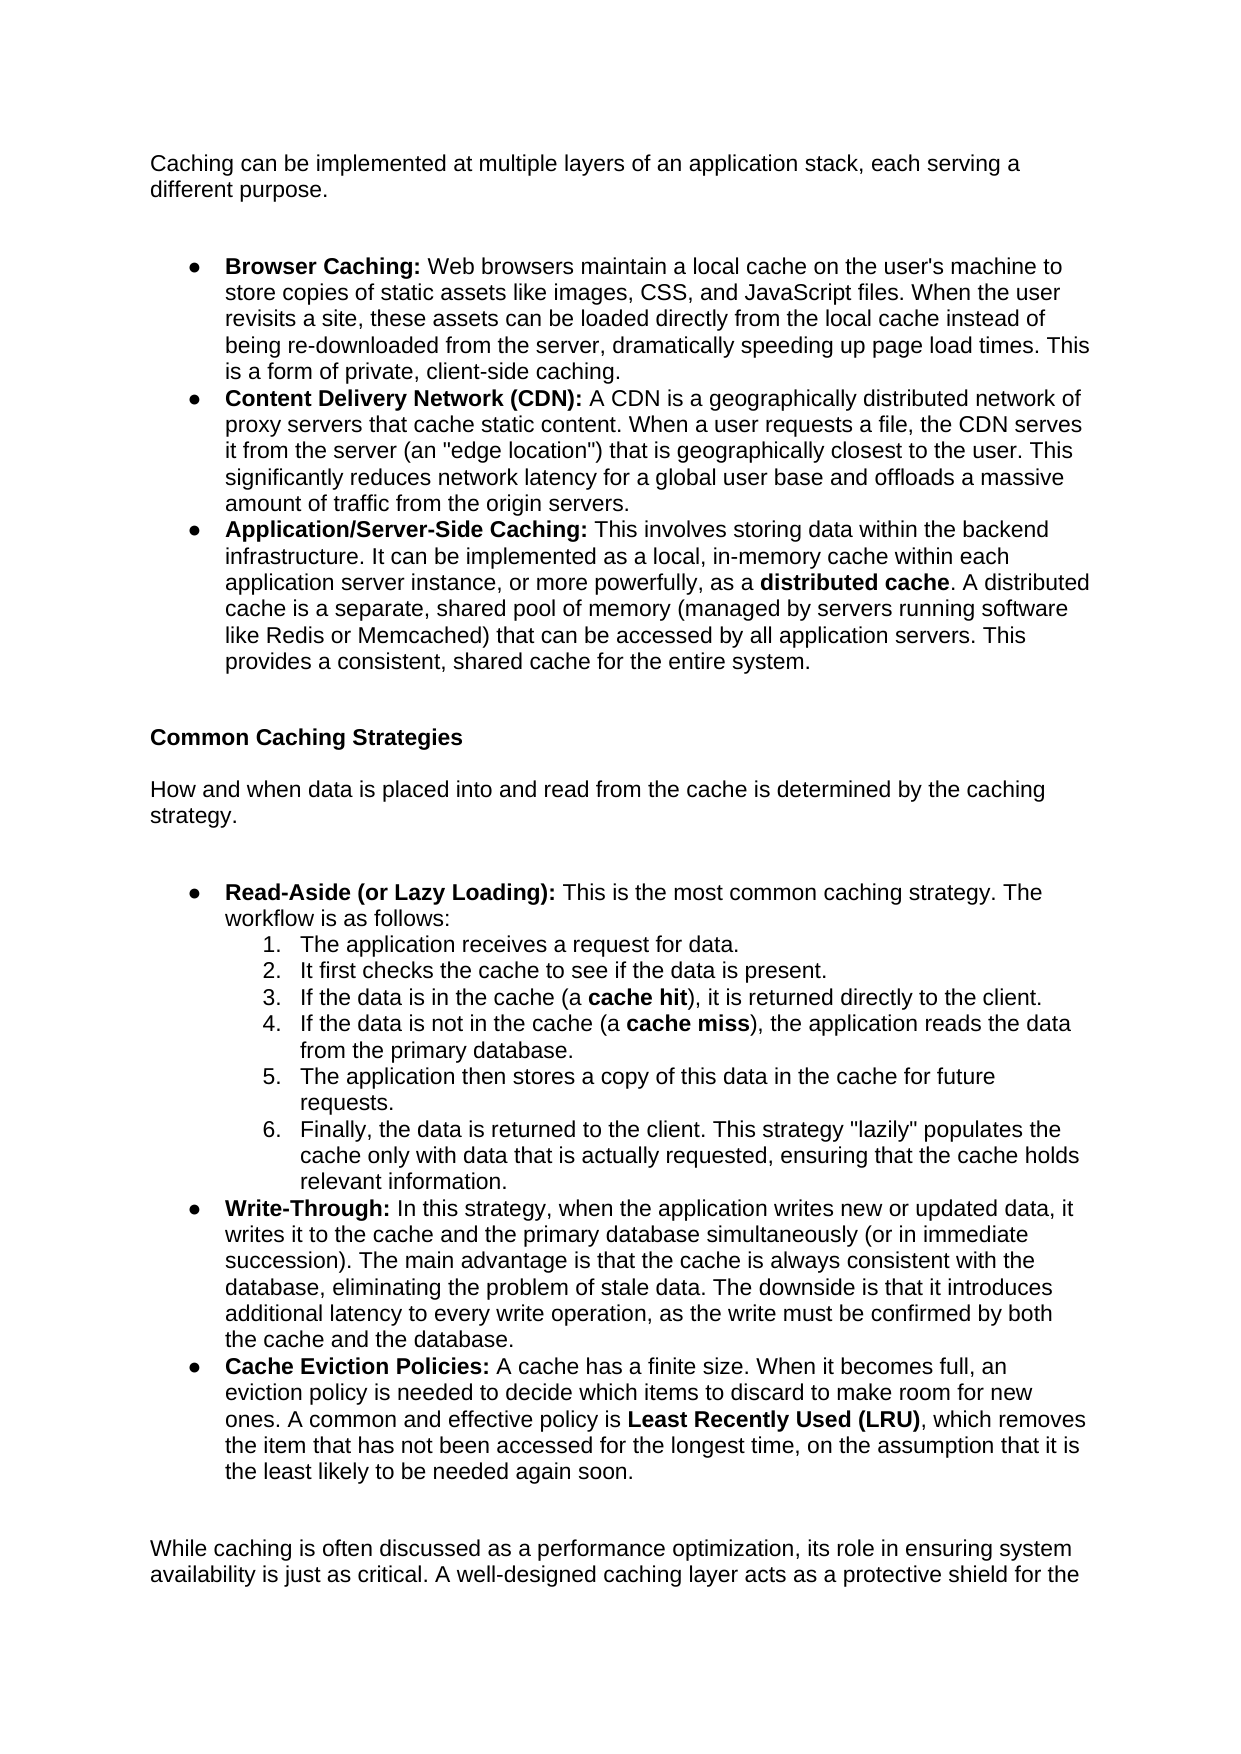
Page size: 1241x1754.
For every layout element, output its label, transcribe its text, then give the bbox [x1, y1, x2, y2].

list It first checks the cache to see if the data is present. [262, 957, 1090, 984]
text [150, 1534, 1090, 1587]
list Write-Through: In this strategy, when the application writes new or updated data, it writes it to the cache and the primary database simultaneously (or in immediate succession). The main advantage is that the cache is always consistent with the database, eliminating the problem of stale data. The downside is that it introduces additional latency to every write operation, as the write must be confirmed by both the cache and the database. [187, 1195, 1090, 1353]
list The application receives a request for data. [262, 931, 1090, 957]
list Application/Server-Side Caching: This involves storing data within the backend infrastructure. It can be implemented as a local, in-memory cache within each application server instance, or more powerfully, as a distributed cache. A distributed cache is a separate, shared pool of memory (managed by servers running software like Redis or Memcached) that can be accessed by all application servers. This provides a consistent, shared cache for the entire system. [187, 516, 1090, 674]
text Caching can be implemented at multiple layers of an application stack, each serving a different purpose. [150, 150, 1090, 203]
list Browser Caching: Web browsers maintain a local cache on the user's machine to store copies of static assets like images, CSS, and JavaScript files. When the user revisits a site, these assets can be loaded directly from the local cache instead of being re-downloaded from the server, dramatically speeding up page load times. This is a form of private, client-side caching. [187, 253, 1090, 384]
text How and when data is placed into and read from the cache is determined by the caching strategy. [150, 776, 1090, 828]
list Finally, the data is returned to the client. This strategy "lazily" populates the cache only with data that is actually requested, ensuring that the cache holds relevant information. [262, 1116, 1090, 1195]
list If the data is in the cache (a cache hit), it is returned directly to the client. [262, 984, 1090, 1010]
list The application then stores a copy of this data in the cache for future requests. [262, 1063, 1090, 1116]
list If the data is not in the cache (a cache miss), the application reads the data from the primary database. [262, 1010, 1090, 1063]
list Content Delivery Network (CDN): A CDN is a geographically distributed network of proxy servers that cache static content. When a user requests a file, the CDN serves it from the server (an "edge location") that is geographically closest to the user. This significantly reduces network latency for a global user base and offloads a massive amount of traffic from the origin servers. [187, 384, 1090, 516]
list Read-Aside (or Lazy Loading): This is the most common caching strategy. The workflow is as follows: [187, 878, 1090, 931]
subtitle Common Caching Strategies [150, 724, 1090, 751]
list Cache Eviction Policies: A cache has a finite size. When it becomes full, an eviction policy is needed to decide which items to discard to make room for new ones. A common and effective policy is Least Recently Used (LRU), which removes the item that has not been accessed for the longest time, on the assumption that it is the least likely to be needed again soon. [187, 1353, 1090, 1484]
